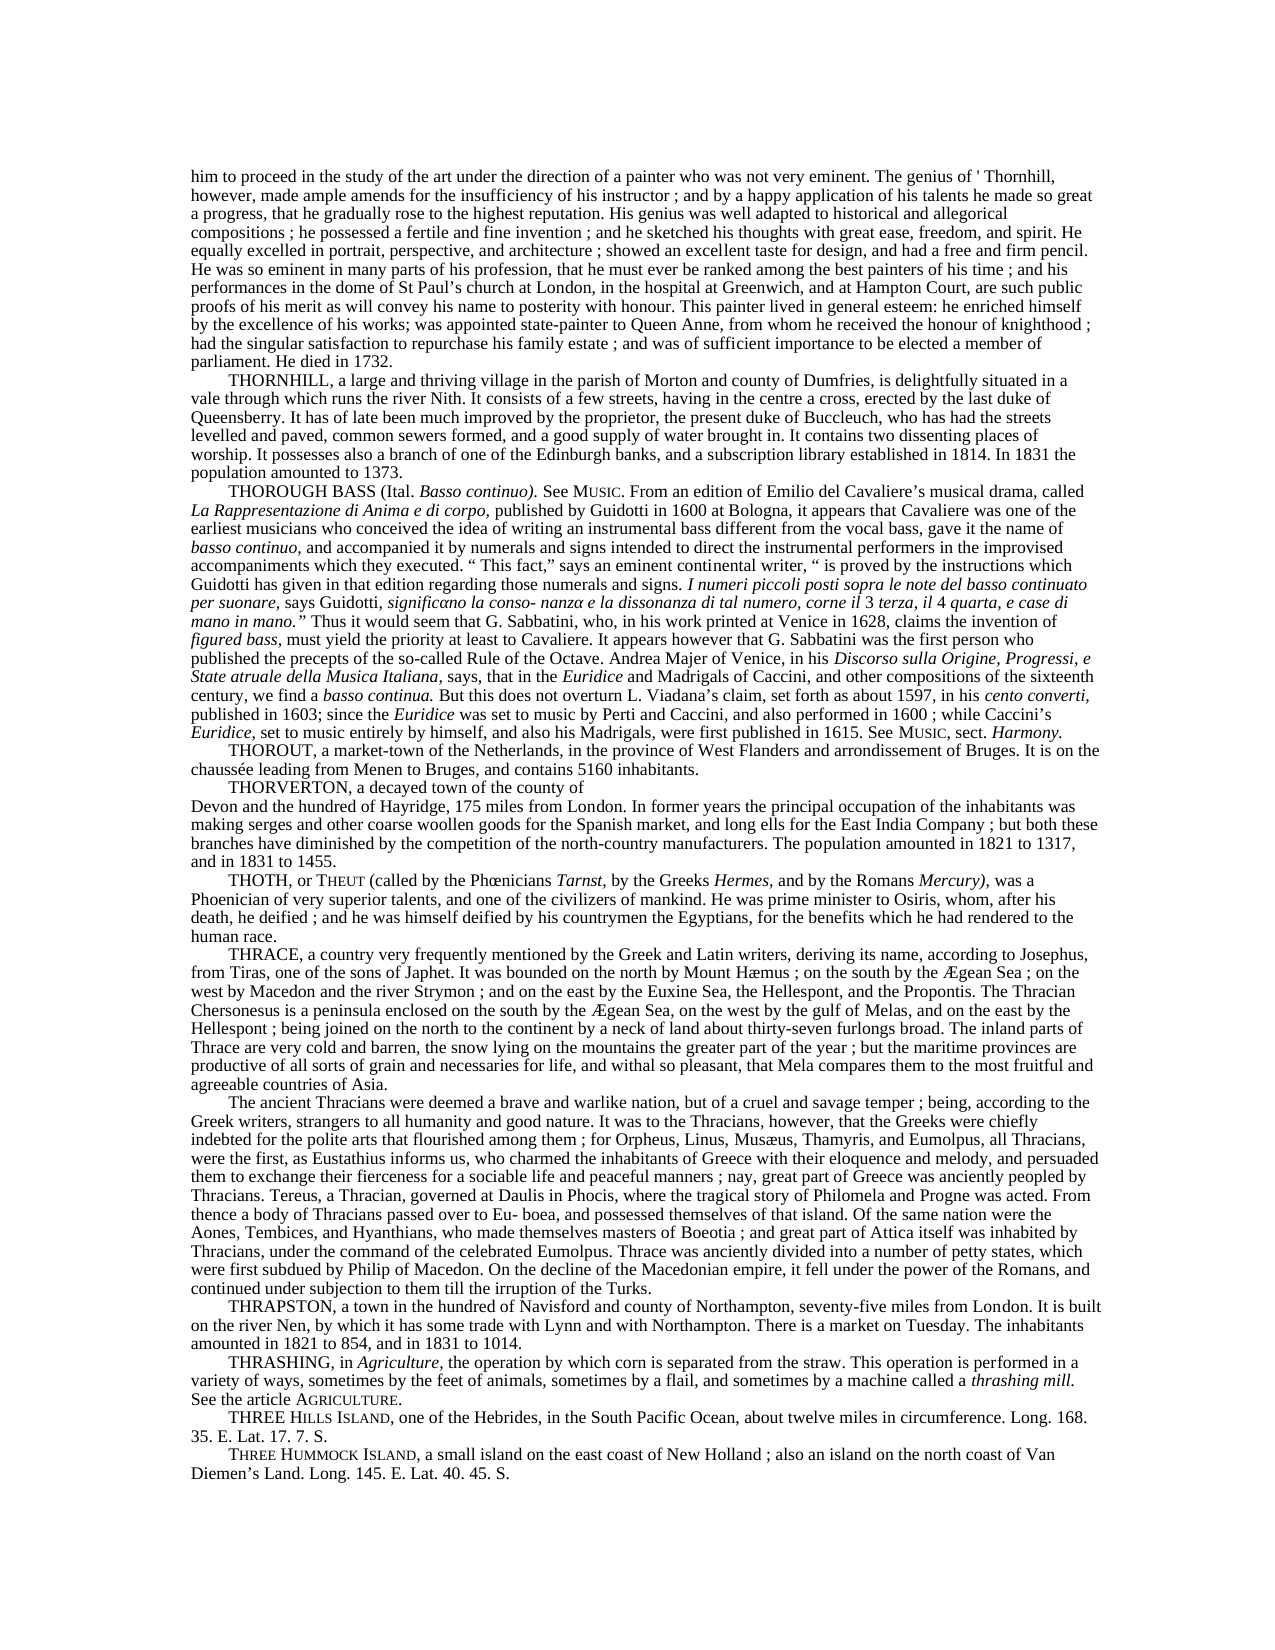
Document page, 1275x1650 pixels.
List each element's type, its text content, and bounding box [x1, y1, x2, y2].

text THORVERTON, a decayed town of the county of [191, 779, 1101, 798]
text him to proceed in the study of the art under the direction of a painter who was not very eminent. The genius of ' Thornhill, however, made ample amends for the insufficiency of his instructor ; and by a happy application of his talents he made so great a progress, that he gradually rose to the highest reputation. His genius was well adapted to historical and allegorical compositions ; he possessed a fertile and fine invention ; and he sketched his thoughts with great ease, freedom, and spirit. He equally excelled in portrait, perspective, and architecture ; showed an excellent taste for design, and had a free and firm pencil. He was so eminent in many parts of his profession, that he must ever be ranked among the best painters of his time ; and his performances in the dome of St Paul’s church at London, in the hospital at Greenwich, and at Hampton Court, are such public proofs of his merit as will convey his name to posterity with honour. This painter lived in general esteem: he enriched himself by the excellence of his works; was appointed state-painter to Queen Anne, from whom he received the honour of knighthood ; had the singular satisfaction to repurchase his family estate ; and was of sufficient importance to be elected a member of parliament. He died in 1732. [191, 168, 1101, 372]
text Three Hummock Island, a small island on the east coast of New Holland ; also an island on the north coast of Van Diemen’s Land. Long. 145. E. Lat. 40. 45. S. [191, 1446, 1101, 1483]
text THOROUT, a market-town of the Netherlands, in the province of West Flanders and arrondissement of Bruges. It is on the chaussée leading from Menen to Bruges, and contains 5160 inhabitants. [191, 742, 1101, 779]
text Devon and the hundred of Hayridge, 175 miles from London. In former years the principal occupation of the inhabitants was making serges and other coarse woollen goods for the Spanish market, and long ells for the East India Company ; but both these branches have diminished by the competition of the north-country manufacturers. The population amounted in 1821 to 1317, and in 1831 to 1455. [191, 798, 1101, 872]
text THRACE, a country very frequently mentioned by the Greek and Latin writers, deriving its name, according to Josephus, from Tiras, one of the sons of Japhet. It was bounded on the north by Mount Hæmus ; on the south by the Ægean Sea ; on the west by Macedon and the river Strymon ; and on the east by the Euxine Sea, the Hellespont, and the Propontis. The Thracian Chersonesus is a peninsula enclosed on the south by the Ægean Sea, on the west by the gulf of Melas, and on the east by the Hellespont ; being joined on the north to the continent by a neck of land about thirty-seven furlongs broad. The inland parts of Thrace are very cold and barren, the snow lying on the mountains the greater part of the year ; but the maritime provinces are productive of all sorts of grain and necessaries for life, and withal so pleasant, that Mela compares them to the most fruitful and agreeable countries of Asia. [191, 946, 1101, 1094]
text THORNHILL, a large and thriving village in the parish of Morton and county of Dumfries, is delightfully situated in a vale through which runs the river Nith. It consists of a few streets, having in the centre a cross, erected by the last duke of Queensberry. It has of late been much improved by the proprietor, the present duke of Buccleuch, who has had the streets levelled and paved, common sewers formed, and a good supply of water brought in. It contains two dissenting places of worship. It possesses also a branch of one of the Edinburgh banks, and a subscription library established in 1814. In 1831 the population amounted to 1373. [191, 372, 1101, 483]
text THOTH, or Theut (called by the Phœnicians Tarnst, by the Greeks Hermes, and by the Romans Mercury), was a Phoenician of very superior talents, and one of the civilizers of mankind. He was prime minister to Osiris, whom, after his death, he deified ; and he was himself deified by his countrymen the Egyptians, for the benefits which he had rendered to the human race. [191, 872, 1101, 946]
text THRAPSTON, a town in the hundred of Navisford and county of Northampton, seventy-five miles from London. It is built on the river Nen, by which it has some trade with Lynn and with Northampton. There is a market on Tuesday. The inhabitants amounted in 1821 to 854, and in 1831 to 1014. [191, 1298, 1101, 1353]
text THRASHING, in Agriculture, the operation by which corn is separated from the straw. This operation is performed in a variety of ways, sometimes by the feet of animals, sometimes by a flail, and sometimes by a machine called a thrashing mill. See the article Agriculture. [191, 1353, 1101, 1409]
text THREE Hills Island, one of the Hebrides, in the South Pacific Ocean, about twelve miles in circumference. Long. 168. 35. E. Lat. 17. 7. S. [191, 1409, 1101, 1446]
text THOROUGH BASS (Ital. Basso continuo). See Music. From an edition of Emilio del Cavaliere’s musical drama, called La Rappresentazione di Anima e di corpo, published by Guidotti in 1600 at Bologna, it appears that Cavaliere was one of the earliest musicians who conceived the idea of writing an instrumental bass different from the vocal bass, gave it the name of basso continuo, and accompanied it by numerals and signs intended to direct the instrumental performers in the improvised accompaniments which they executed. “ This fact,” says an eminent continental writer, “ is proved by the instructions which Guidotti has given in that edition regarding those numerals and signs. I numeri piccoli posti sopra le note del basso continuato per suonare, says Guidotti, significαno la conso- nanzα e la dissonanza di tal numero, corne il 3 terza, il 4 quarta, e case di mano in mano.” Thus it would seem that G. Sabbatini, who, in his work printed at Venice in 1628, claims the invention of figured bass, must yield the priority at least to Cavaliere. It appears however that G. Sabbatini was the first person who published the precepts of the so-called Rule of the Octave. Andrea Majer of Venice, in his Discorso sulla Origine, Progressi, e State atruale della Musica Italiana, says, that in the Euridice and Madrigals of Caccini, and other compositions of the sixteenth century, we find a basso continua. But this does not overturn L. Viadana’s claim, set forth as about 1597, in his cento converti, published in 1603; since the Euridice was set to music by Perti and Caccini, and also performed in 1600 ; while Caccini’s Euridice, set to music entirely by himself, and also his Madrigals, were first published in 1615. See Music, sect. Harmony. [191, 483, 1101, 742]
text The ancient Thracians were deemed a brave and warlike nation, but of a cruel and savage temper ; being, according to the Greek writers, strangers to all humanity and good nature. It was to the Thracians, however, that the Greeks were chiefly indebted for the polite arts that flourished among them ; for Orpheus, Linus, Musæus, Thamyris, and Eumolpus, all Thracians, were the first, as Eustathius informs us, who charmed the inhabitants of Greece with their eloquence and melody, and persuaded them to exchange their fierceness for a sociable life and peaceful manners ; nay, great part of Greece was anciently peopled by Thracians. Tereus, a Thracian, governed at Daulis in Phocis, where the tragical story of Philomela and Progne was acted. From thence a body of Thracians passed over to Eu- boea, and possessed themselves of that island. Of the same nation were the Aones, Tembices, and Hyanthians, who made themselves masters of Boeotia ; and great part of Attica itself was inhabited by Thracians, under the command of the celebrated Eumolpus. Thrace was anciently divided into a number of petty states, which were first subdued by Philip of Macedon. On the decline of the Macedonian empire, it fell under the power of the Romans, and continued under subjection to them till the irruption of the Turks. [191, 1094, 1101, 1298]
